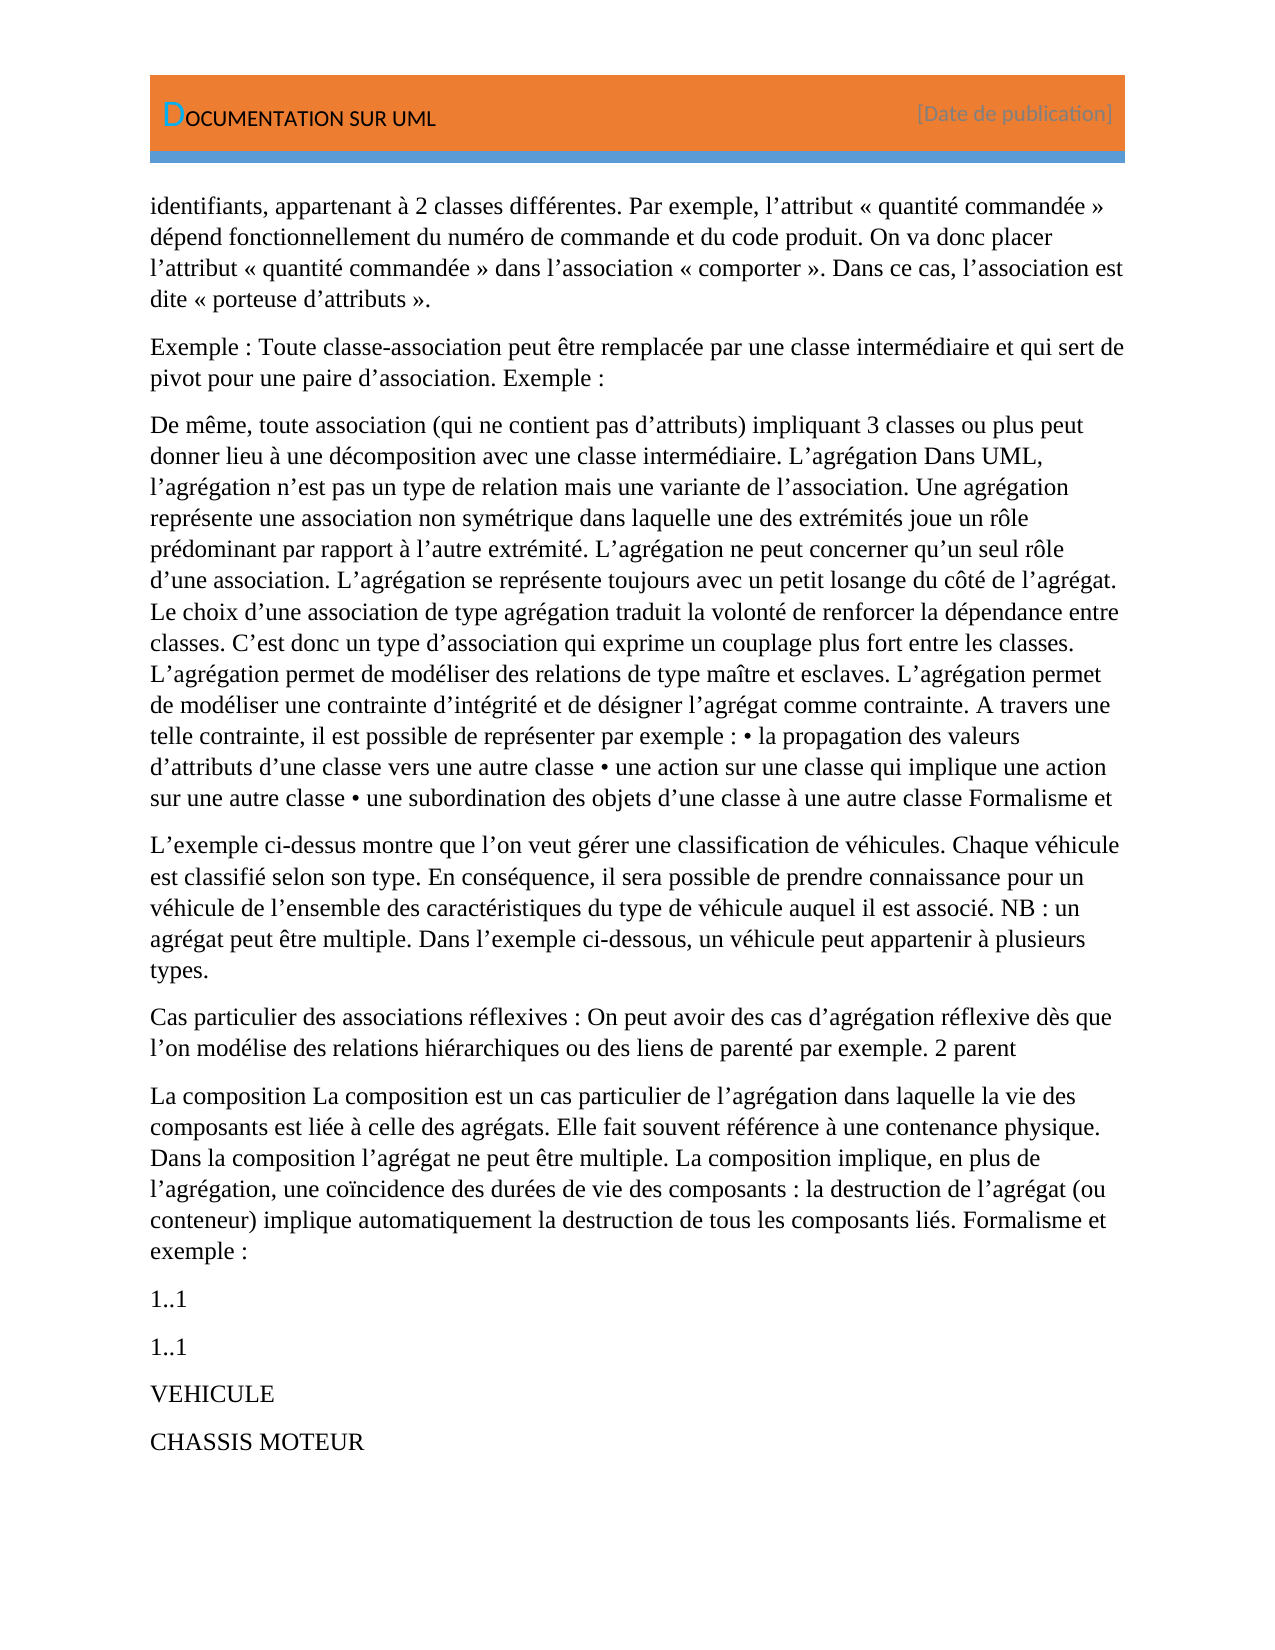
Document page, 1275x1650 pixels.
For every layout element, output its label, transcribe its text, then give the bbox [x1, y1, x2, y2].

text Cas particulier des associations réflexives : On peut avoir des cas d’agrégation réflexive dès que l’on modélise des relations hiérarchiques ou des liens de parenté par exemple. 2 parent [150, 1002, 1125, 1062]
text 1..1 [150, 1332, 1125, 1361]
text VEHICULE [150, 1379, 1125, 1408]
text CHASSIS MOTEUR [150, 1427, 1125, 1456]
text De même, toute association (qui ne contient pas d’attributs) impliquant 3 classes ou plus peut donner lieu à une décomposition avec une classe intermédiaire. L’agrégation Dans UML, l’agrégation n’est pas un type de relation mais une variante de l’association. Une agrégation représente une association non symétrique dans laquelle une des extrémités joue un rôle prédominant par rapport à l’autre extrémité. L’agrégation ne peut concerner qu’un seul rôle d’une association. L’agrégation se représente toujours avec un petit losange du côté de l’agrégat. Le choix d’une association de type agrégation traduit la volonté de renforcer la dépendance entre classes. C’est donc un type d’association qui exprime un couplage plus fort entre les classes. L’agrégation permet de modéliser des relations de type maître et esclaves. L’agrégation permet de modéliser une contrainte d’intégrité et de désigner l’agrégat comme contrainte. A travers une telle contrainte, il est possible de représenter par exemple : • la propagation des valeurs d’attributs d’une classe vers une autre classe • une action sur une classe qui implique une action sur une autre classe • une subordination des objets d’une classe à une autre classe Formalisme et [150, 410, 1125, 812]
text Exemple : Toute classe-association peut être remplacée par une classe intermédiaire et qui sert de pivot pour une paire d’association. Exemple : [150, 332, 1125, 391]
text L’exemple ci-dessus montre que l’on veut gérer une classification de véhicules. Chaque véhicule est classifié selon son type. En conséquence, il sera possible de prendre connaissance pour un véhicule de l’ensemble des caractéristiques du type de véhicule auquel il est associé. NB : un agrégat peut être multiple. Dans l’exemple ci-dessous, un véhicule peut appartenir à plusieurs types. [150, 831, 1125, 983]
text 1..1 [150, 1284, 1125, 1313]
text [150, 191, 1125, 313]
text La composition La composition est un cas particulier de l’agrégation dans laquelle la vie des composants est liée à celle des agrégats. Elle fait souvent référence à une contenance physique. Dans la composition l’agrégat ne peut être multiple. La composition implique, en plus de l’agrégation, une coïncidence des durées de vie des composants : la destruction de l’agrégat (ou conteneur) implique automatiquement la destruction de tous les composants liés. Formalisme et exemple : [150, 1081, 1125, 1265]
